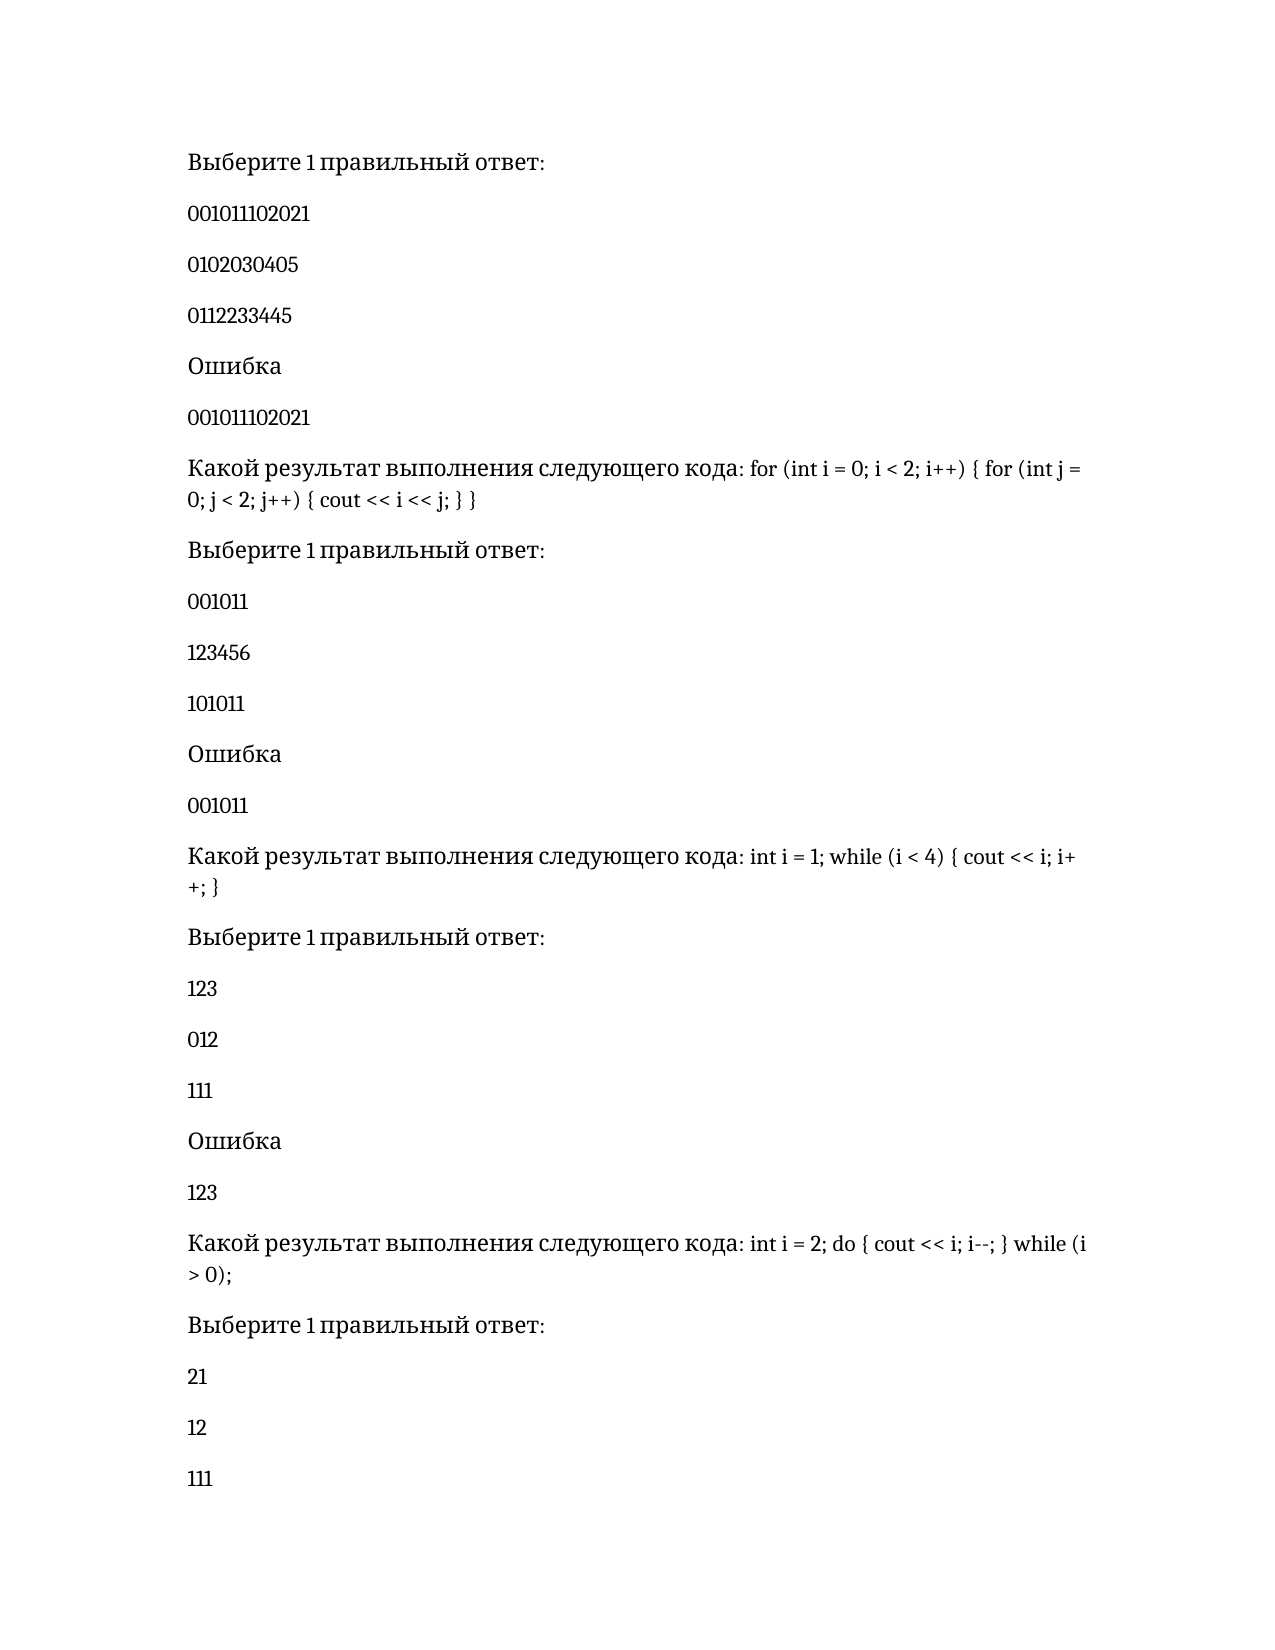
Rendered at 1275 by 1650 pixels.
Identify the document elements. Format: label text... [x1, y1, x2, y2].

text Выберите 1 правильный ответ: [187, 537, 1087, 564]
text 001011102021 [187, 405, 1087, 432]
text Ошибка [187, 742, 1087, 768]
text 111 [187, 1078, 1087, 1104]
text Выберите 1 правильный ответ: [187, 150, 1087, 176]
text 001011 [187, 588, 1087, 615]
text Какой результат выполнения следующего кода: int i = 2; do { cout << i; i--; } while (i > 0); [187, 1231, 1087, 1288]
text 012 [187, 1027, 1087, 1053]
text Какой результат выполнения следующего кода: for (int i = 0; i < 2; i++) { for (int j = 0; j < 2; j++) { cout << i << j; } } [187, 456, 1087, 513]
text Ошибка [187, 354, 1087, 381]
text 123 [187, 1180, 1087, 1207]
text 0102030405 [187, 252, 1087, 278]
text 123 [187, 976, 1087, 1002]
text Выберите 1 правильный ответ: [187, 925, 1087, 951]
text 001011 [187, 793, 1087, 819]
text 12 [187, 1414, 1087, 1441]
text 101011 [187, 691, 1087, 717]
text 001011102021 [187, 201, 1087, 227]
text Ошибка [187, 1129, 1087, 1156]
text 111 [187, 1466, 1087, 1492]
text 21 [187, 1363, 1087, 1390]
text Какой результат выполнения следующего кода: int i = 1; while (i < 4) { cout << i; i++; } [187, 844, 1087, 900]
text Выберите 1 правильный ответ: [187, 1312, 1087, 1339]
text 0112233445 [187, 303, 1087, 329]
text 123456 [187, 639, 1087, 666]
